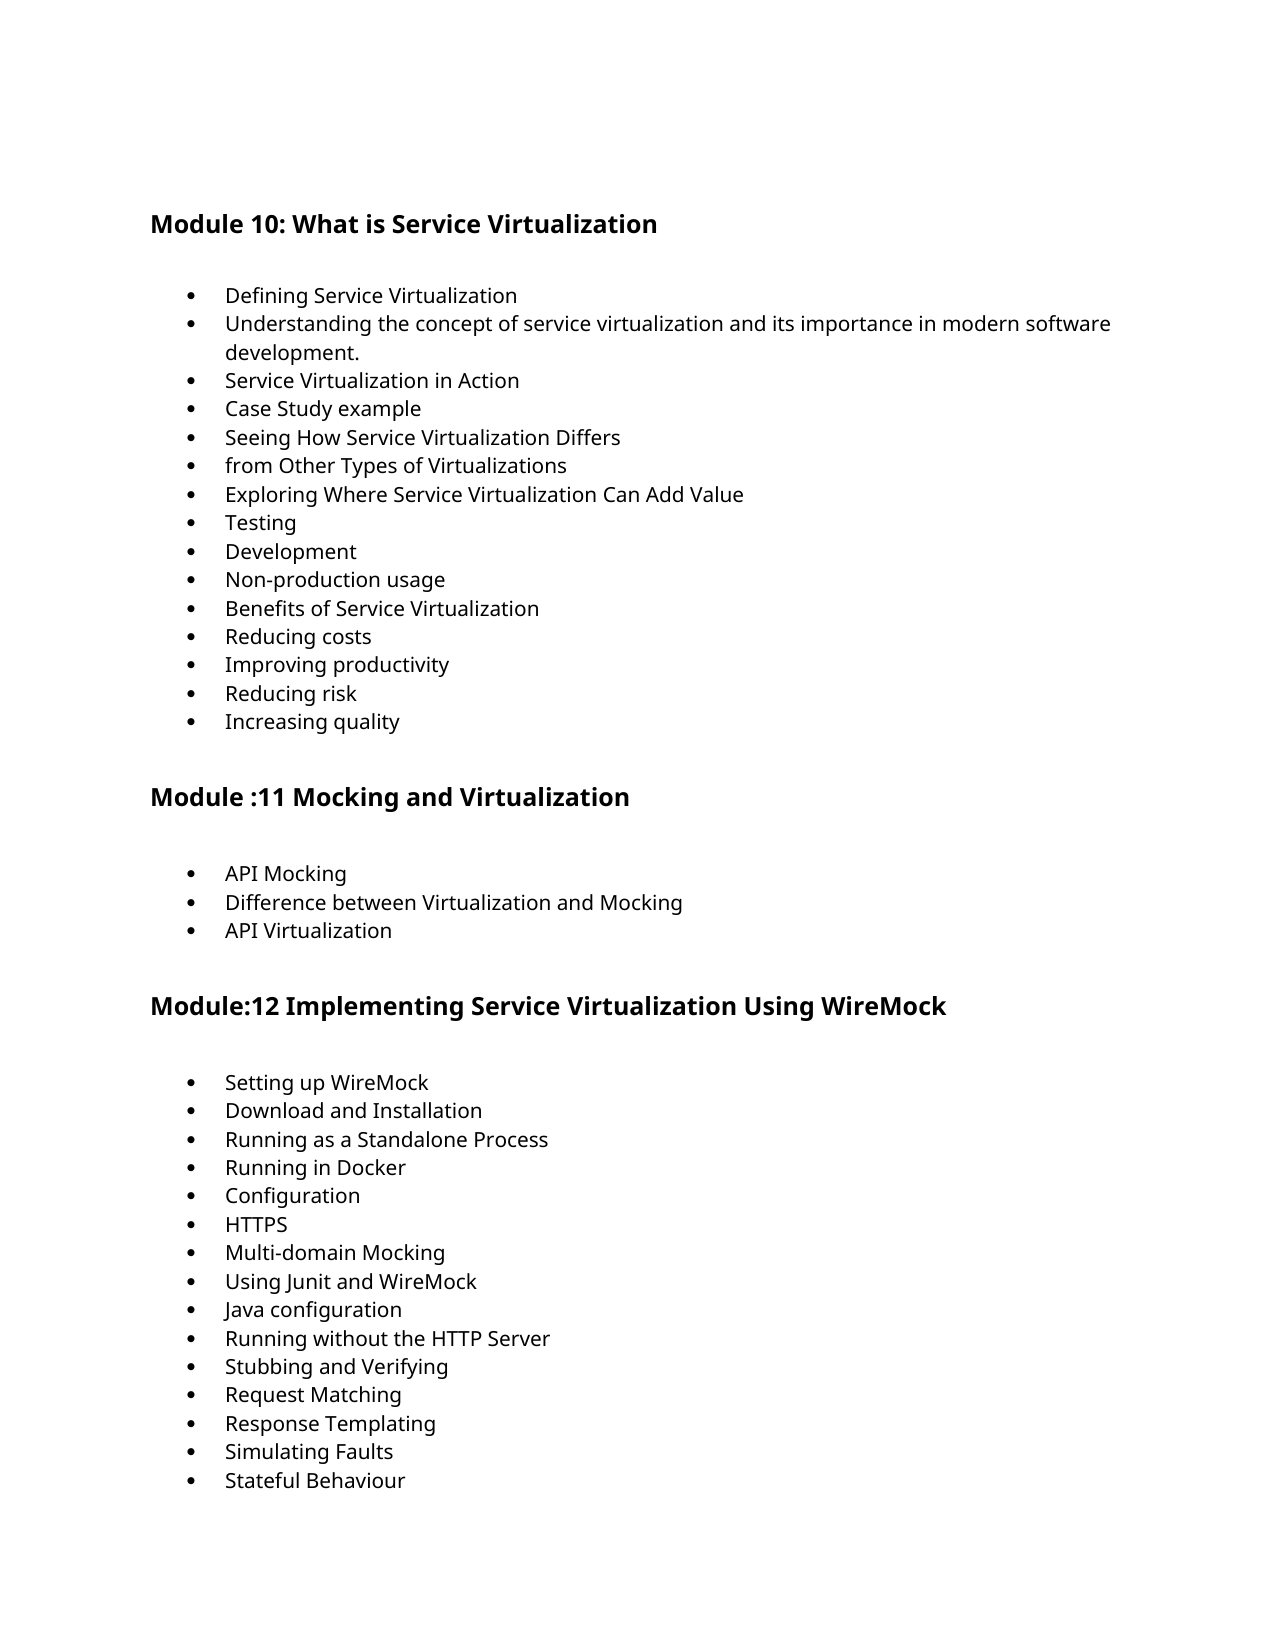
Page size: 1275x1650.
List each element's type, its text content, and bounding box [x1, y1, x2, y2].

list Running without the HTTP Server [187, 1324, 1125, 1352]
list Running as a Standalone Process [187, 1125, 1125, 1153]
list Service Virtualization in Action [187, 366, 1125, 394]
list Stateful Behaviour [187, 1466, 1125, 1494]
list Multi-domain Mocking [187, 1238, 1125, 1267]
list Configuration [187, 1182, 1125, 1210]
list Response Templating [187, 1409, 1125, 1437]
list API Virtualization [187, 916, 1125, 944]
list Setting up WireMock [187, 1068, 1125, 1096]
list Request Matching [187, 1381, 1125, 1409]
list Improving productivity [187, 651, 1125, 679]
list Reducing risk [187, 679, 1125, 707]
list Simulating Faults [187, 1437, 1125, 1466]
list Defining Service Virtualization [187, 281, 1125, 309]
list Running in Docker [187, 1153, 1125, 1182]
list Using Junit and WireMock [187, 1267, 1125, 1295]
list Reducing costs [187, 622, 1125, 651]
list Case Study example [187, 394, 1125, 423]
list Java configuration [187, 1295, 1125, 1324]
list Understanding the concept of service virtualization and its importance in modern software development. [187, 309, 1125, 366]
text Module:12 Implementing Service Virtualization Using WireMock [150, 989, 1125, 1023]
list Difference between Virtualization and Mocking [187, 888, 1125, 916]
list Seeing How Service Virtualization Differs [187, 423, 1125, 451]
list Download and Installation [187, 1096, 1125, 1125]
list Stubbing and Verifying [187, 1352, 1125, 1381]
list API Mocking [187, 859, 1125, 888]
list Increasing quality [187, 707, 1125, 736]
text Module :11 Mocking and Virtualization [150, 780, 1125, 814]
list Non-production usage [187, 565, 1125, 594]
list Exploring Where Service Virtualization Can Add Value [187, 480, 1125, 508]
list from Other Types of Virtualizations [187, 451, 1125, 480]
list Development [187, 537, 1125, 565]
list HTTPS [187, 1210, 1125, 1238]
text Module 10: What is Service Virtualization [150, 207, 1125, 241]
list Benefits of Service Virtualization [187, 594, 1125, 622]
list Testing [187, 508, 1125, 537]
